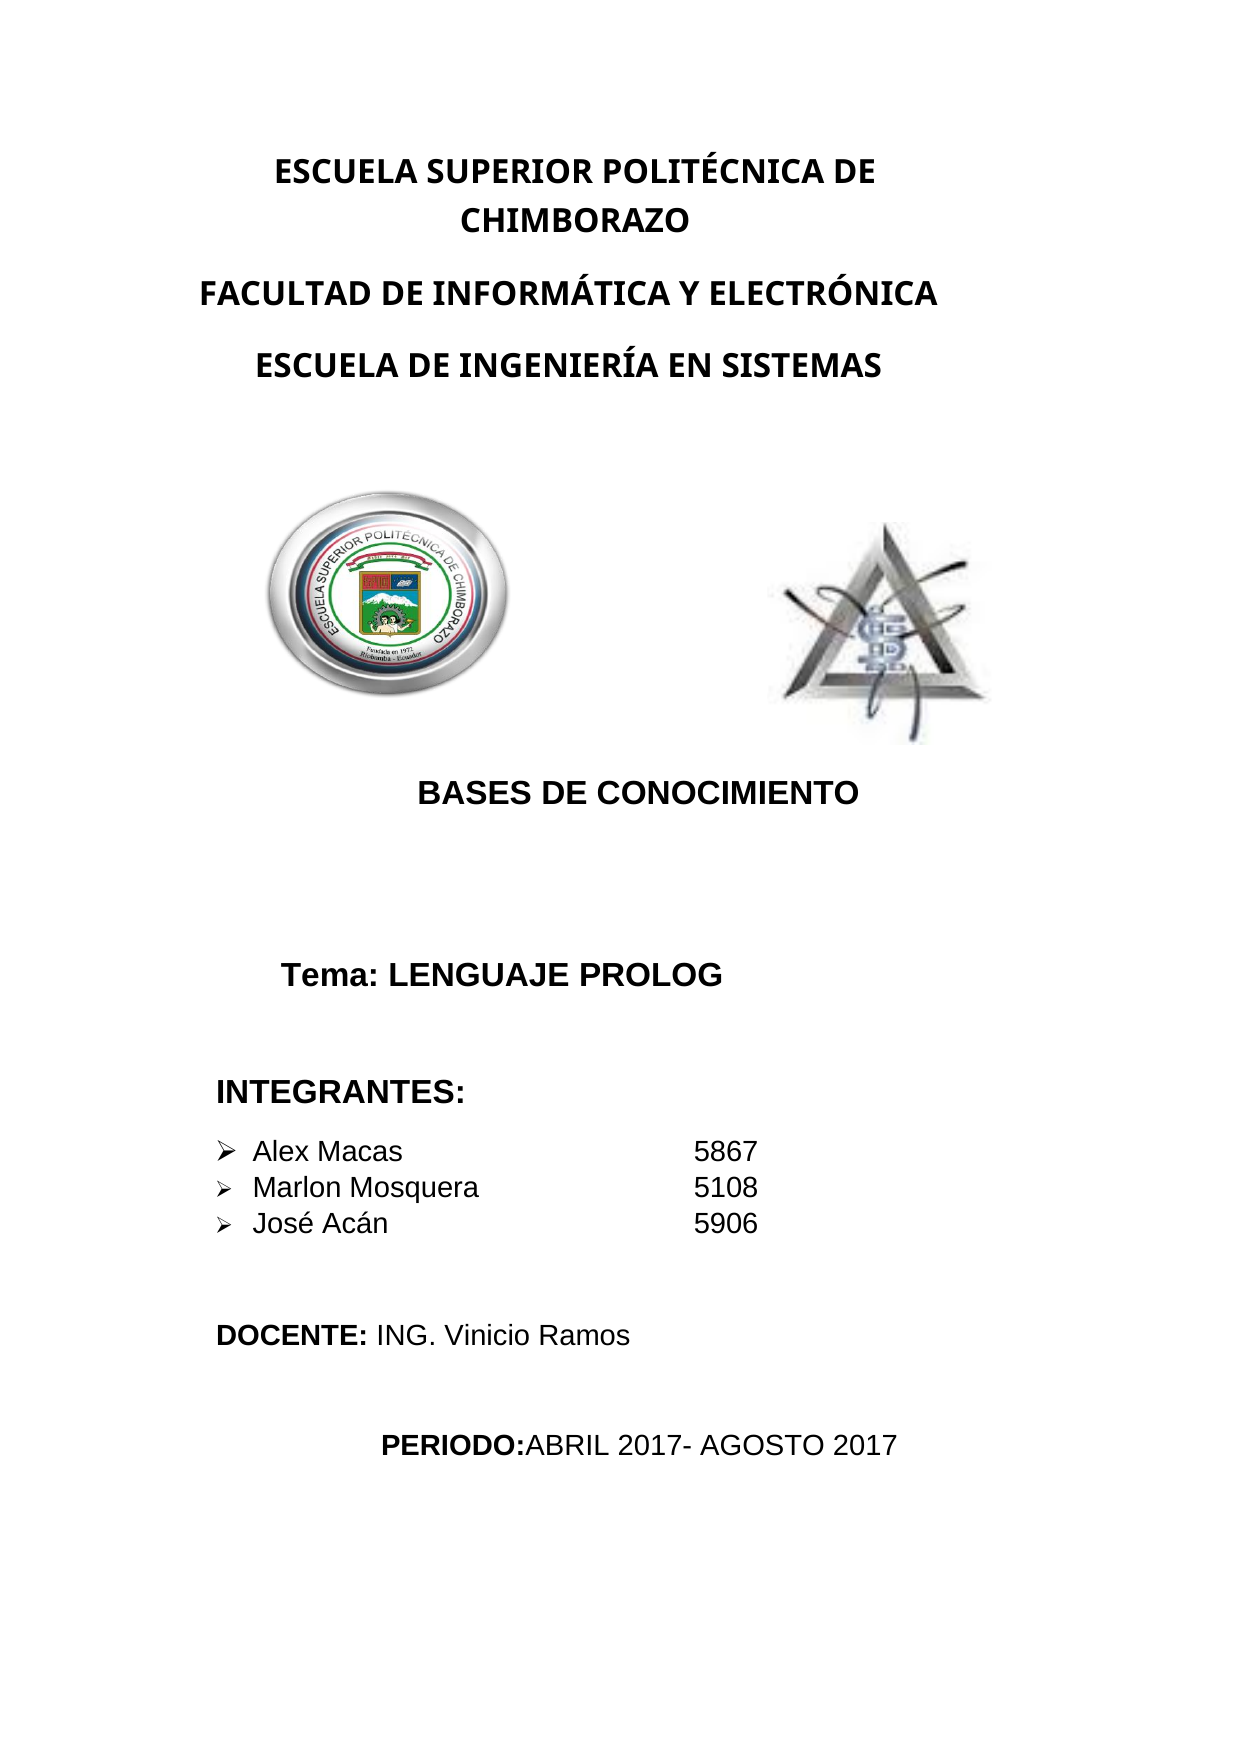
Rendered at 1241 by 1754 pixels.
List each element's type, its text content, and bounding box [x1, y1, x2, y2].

text Tema: LENGUAJE PROLOG [281, 955, 1063, 993]
text ESCUELA SUPERIOR POLITÉCNICA DE CHIMBORAZO [177, 148, 973, 242]
picture [767, 522, 1002, 745]
list José Acán 5906 [215, 1206, 1063, 1240]
text PERIODO:ABRIL 2017- AGOSTO 2017 [216, 1428, 1063, 1461]
picture [219, 468, 549, 745]
text ESCUELA DE INGENIERÍA EN SISTEMAS [74, 342, 1063, 387]
text INTEGRANTES: [216, 1072, 1063, 1110]
list Alex Macas 5867 [215, 1134, 1063, 1168]
list Marlon Mosquera 5108 [215, 1170, 1063, 1204]
text DOCENTE: ING. Vinicio Ramos [216, 1318, 1063, 1351]
text FACULTAD DE INFORMÁTICA Y ELECTRÓNICA [74, 269, 1063, 315]
text BASES DE CONOCIMIENTO [213, 773, 1063, 812]
